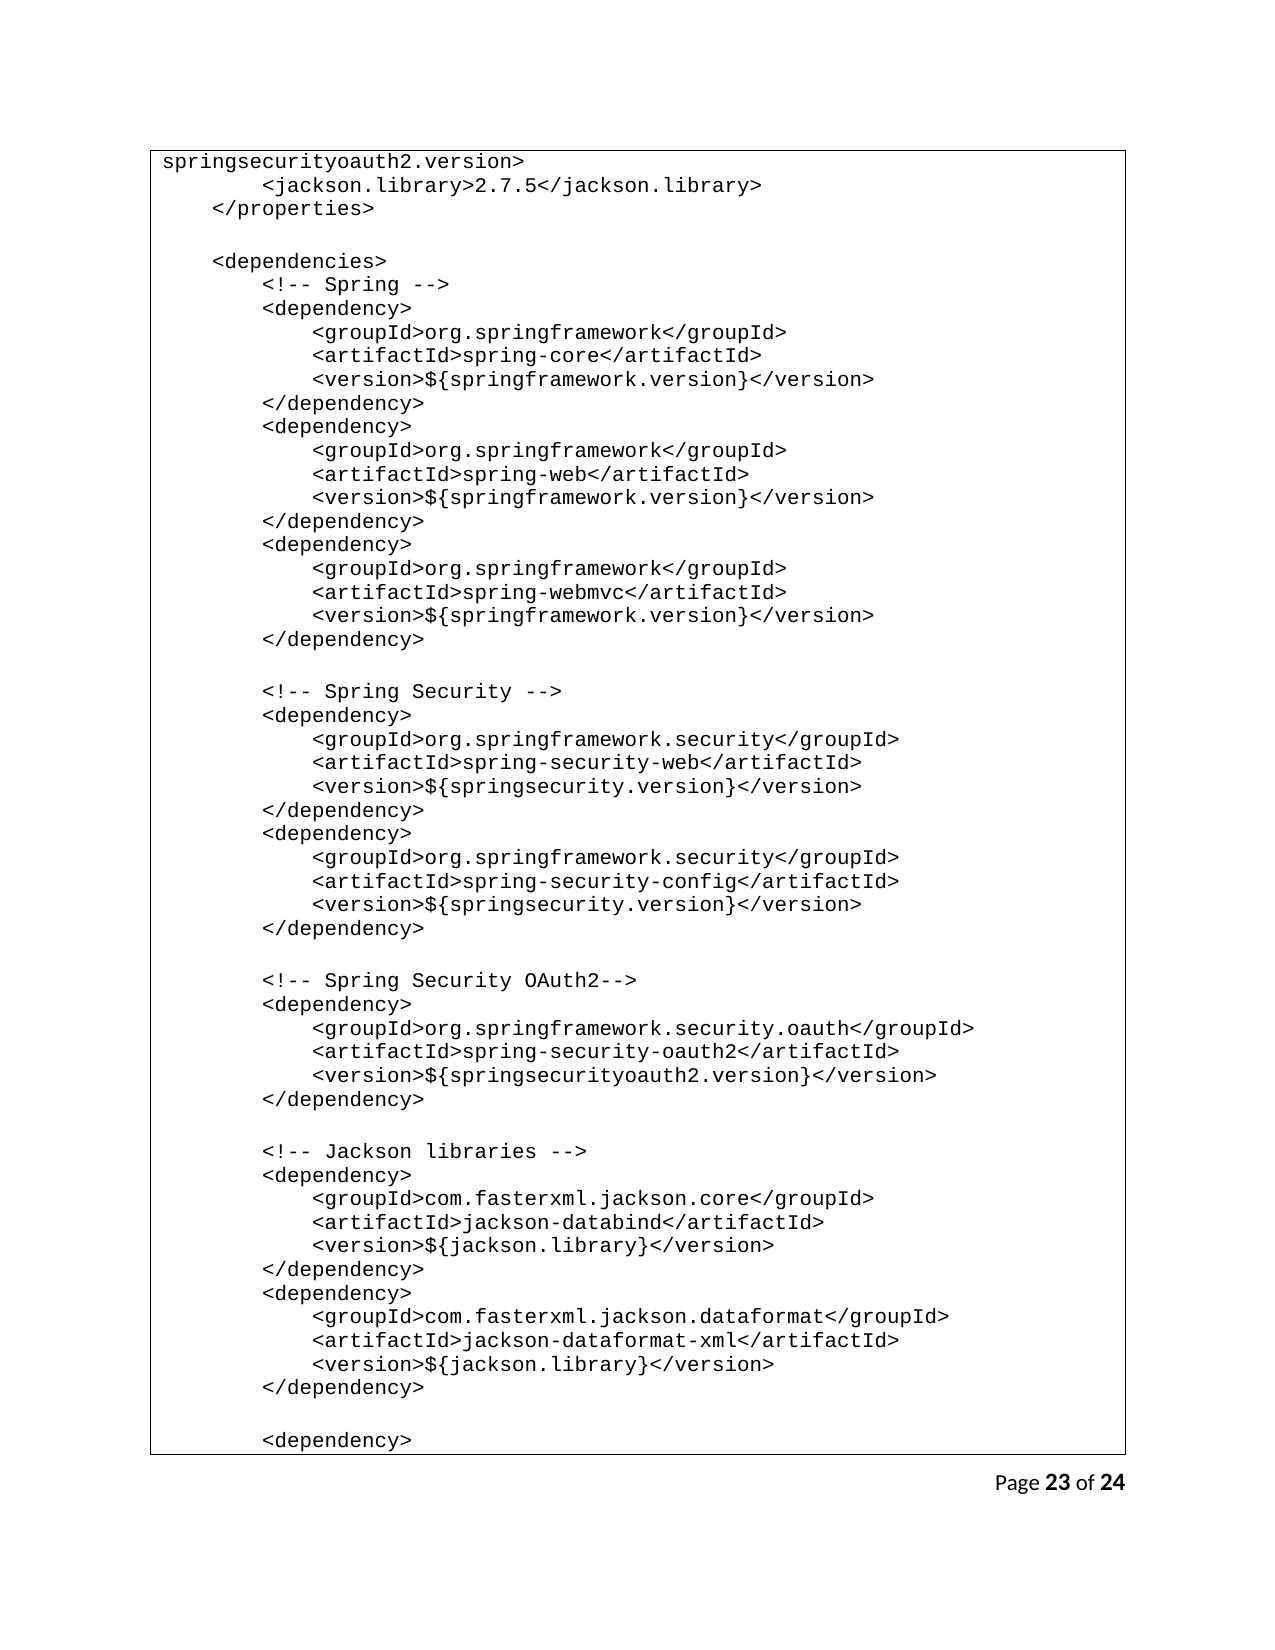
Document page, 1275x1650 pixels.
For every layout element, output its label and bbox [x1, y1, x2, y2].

table_header [151, 151, 1125, 1453]
